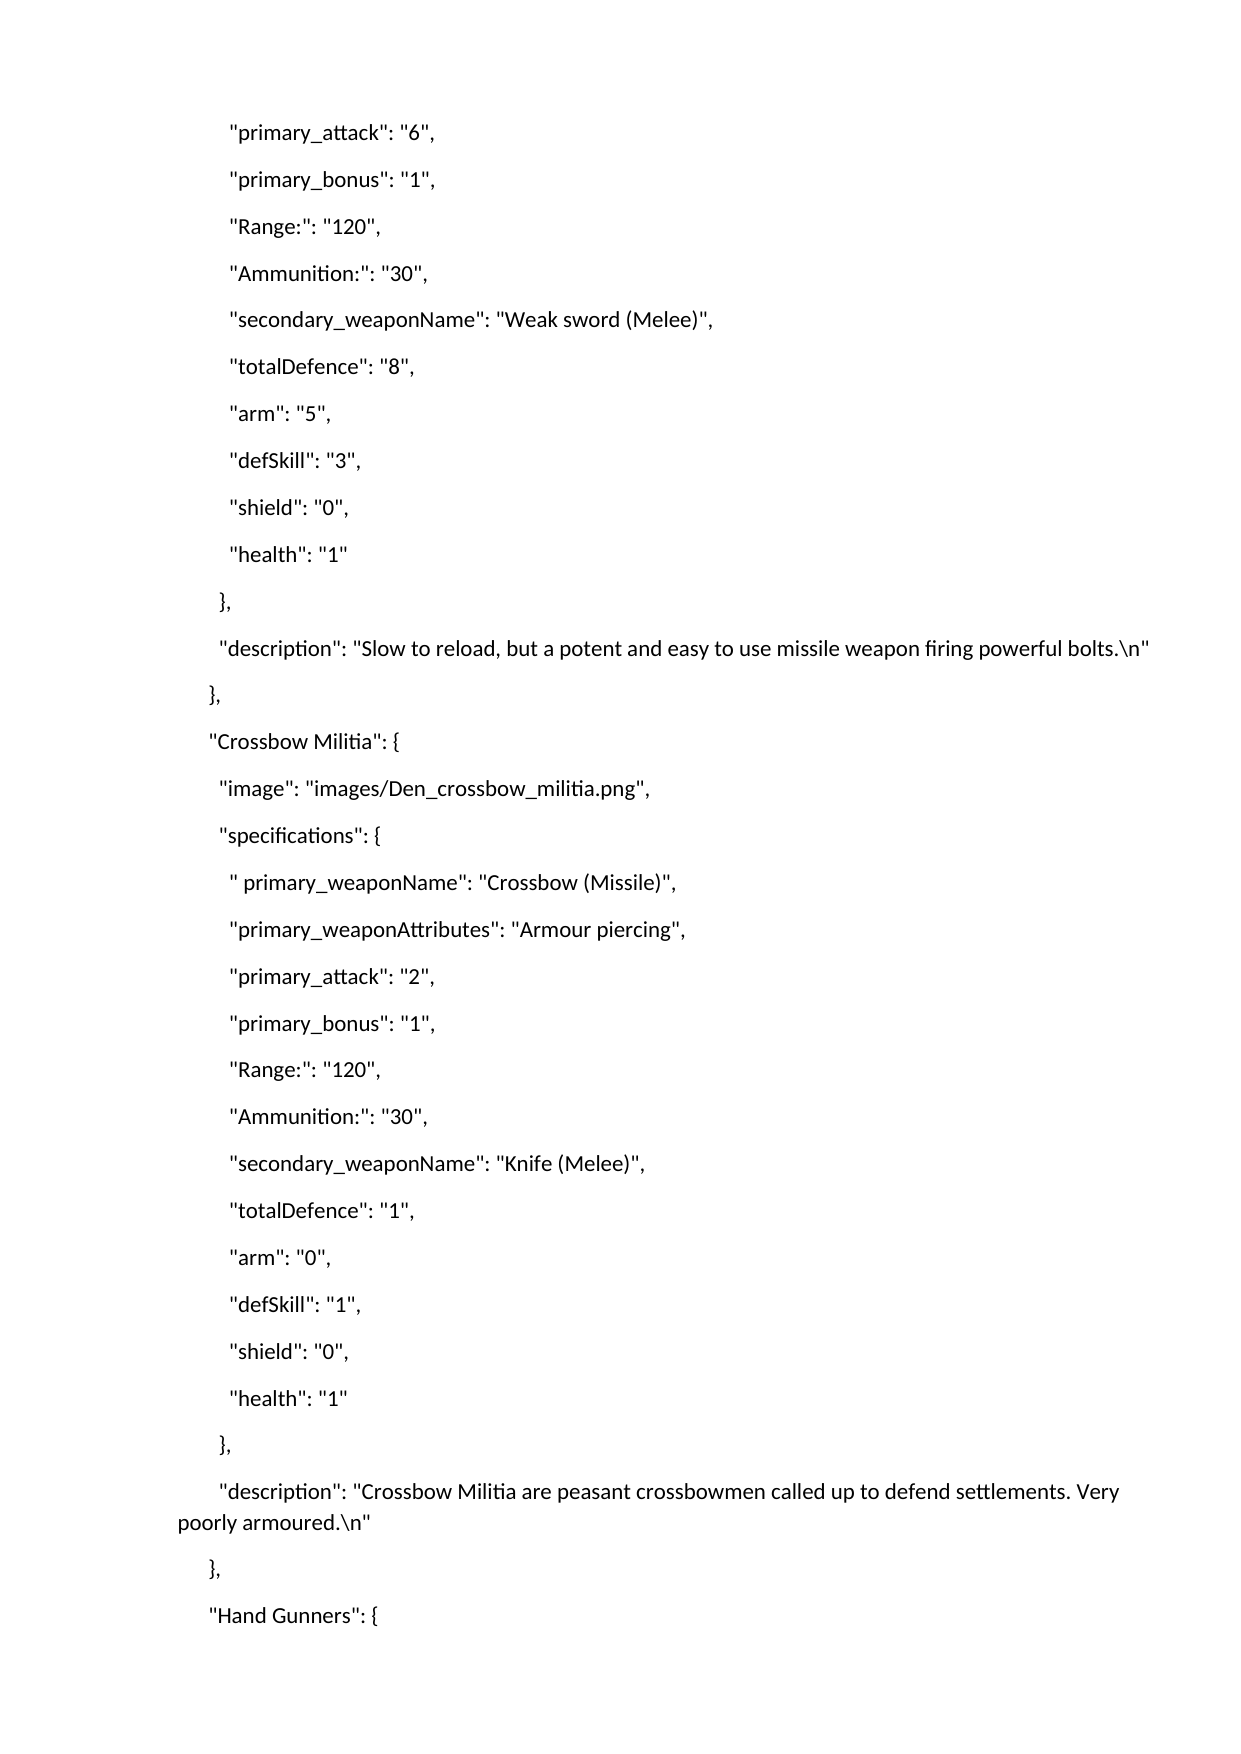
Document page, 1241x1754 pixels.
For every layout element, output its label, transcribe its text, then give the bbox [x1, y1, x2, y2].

text "image": "images/Den_crossbow_militia.png", [177, 774, 1152, 802]
text "primary_weaponAttributes": "Armour piercing", [177, 915, 1152, 943]
text "arm": "0", [177, 1243, 1152, 1271]
text "Range:": "120", [177, 1056, 1152, 1084]
text "primary_attack": "2", [177, 962, 1152, 990]
text "totalDefence": "8", [177, 352, 1152, 381]
text "shield": "0", [177, 493, 1152, 521]
text "Ammunition:": "30", [177, 1102, 1152, 1131]
text "Hand Gunners": { [177, 1601, 1152, 1629]
text "description": "Slow to reload, but a potent and easy to use missile weapon firing powerful bolts.\n" [177, 634, 1152, 662]
text "defSkill": "3", [177, 446, 1152, 474]
text "totalDefence": "1", [177, 1196, 1152, 1224]
text "arm": "5", [177, 399, 1152, 427]
text "primary_bonus": "1", [177, 1009, 1152, 1037]
text "primary_bonus": "1", [177, 165, 1152, 193]
text "description": "Crossbow Militia are peasant crossbowmen called up to defend settlements. Very poorly armoured.\n" [177, 1477, 1152, 1536]
text "health": "1" [177, 1384, 1152, 1412]
text }, [177, 1554, 1152, 1583]
text "health": "1" [177, 540, 1152, 568]
text }, [177, 681, 1152, 709]
text "Ammunition:": "30", [177, 259, 1152, 287]
text "secondary_weaponName": "Weak sword (Melee)", [177, 306, 1152, 334]
text "Range:": "120", [177, 212, 1152, 240]
text "Crossbow Militia": { [177, 727, 1152, 756]
text " primary_weaponName": "Crossbow (Missile)", [177, 868, 1152, 896]
text "primary_attack": "6", [177, 118, 1152, 146]
text "secondary_weaponName": "Knife (Melee)", [177, 1149, 1152, 1177]
text "shield": "0", [177, 1337, 1152, 1365]
text }, [177, 1431, 1152, 1459]
text }, [177, 587, 1152, 615]
text "specifications": { [177, 821, 1152, 849]
text "defSkill": "1", [177, 1290, 1152, 1318]
